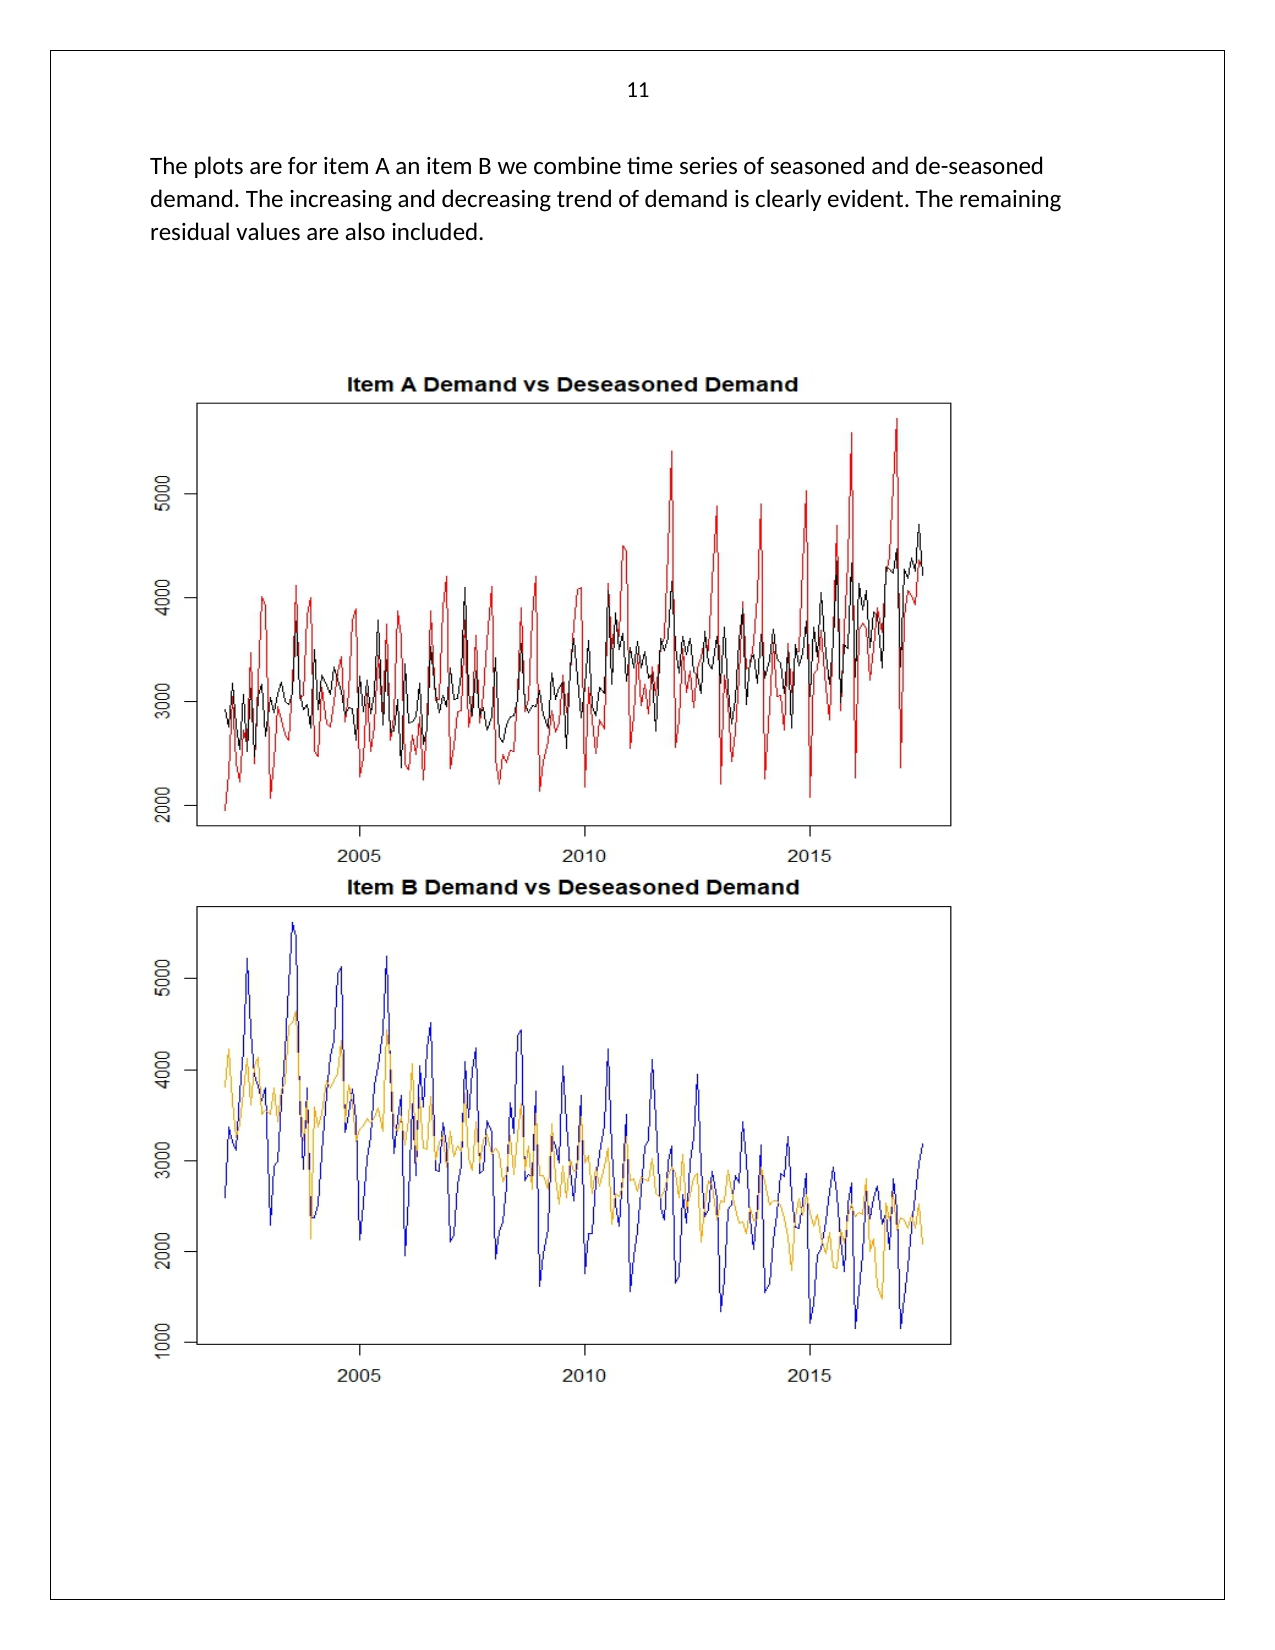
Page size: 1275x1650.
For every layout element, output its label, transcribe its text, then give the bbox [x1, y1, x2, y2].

text The plots are for item A an item B we combine time series of seasoned and de-seasoned demand. The increasing and decreasing trend of demand is clearly evident. The remaining residual values are also included. [150, 150, 1125, 246]
picture [150, 866, 998, 1385]
picture [150, 364, 998, 865]
